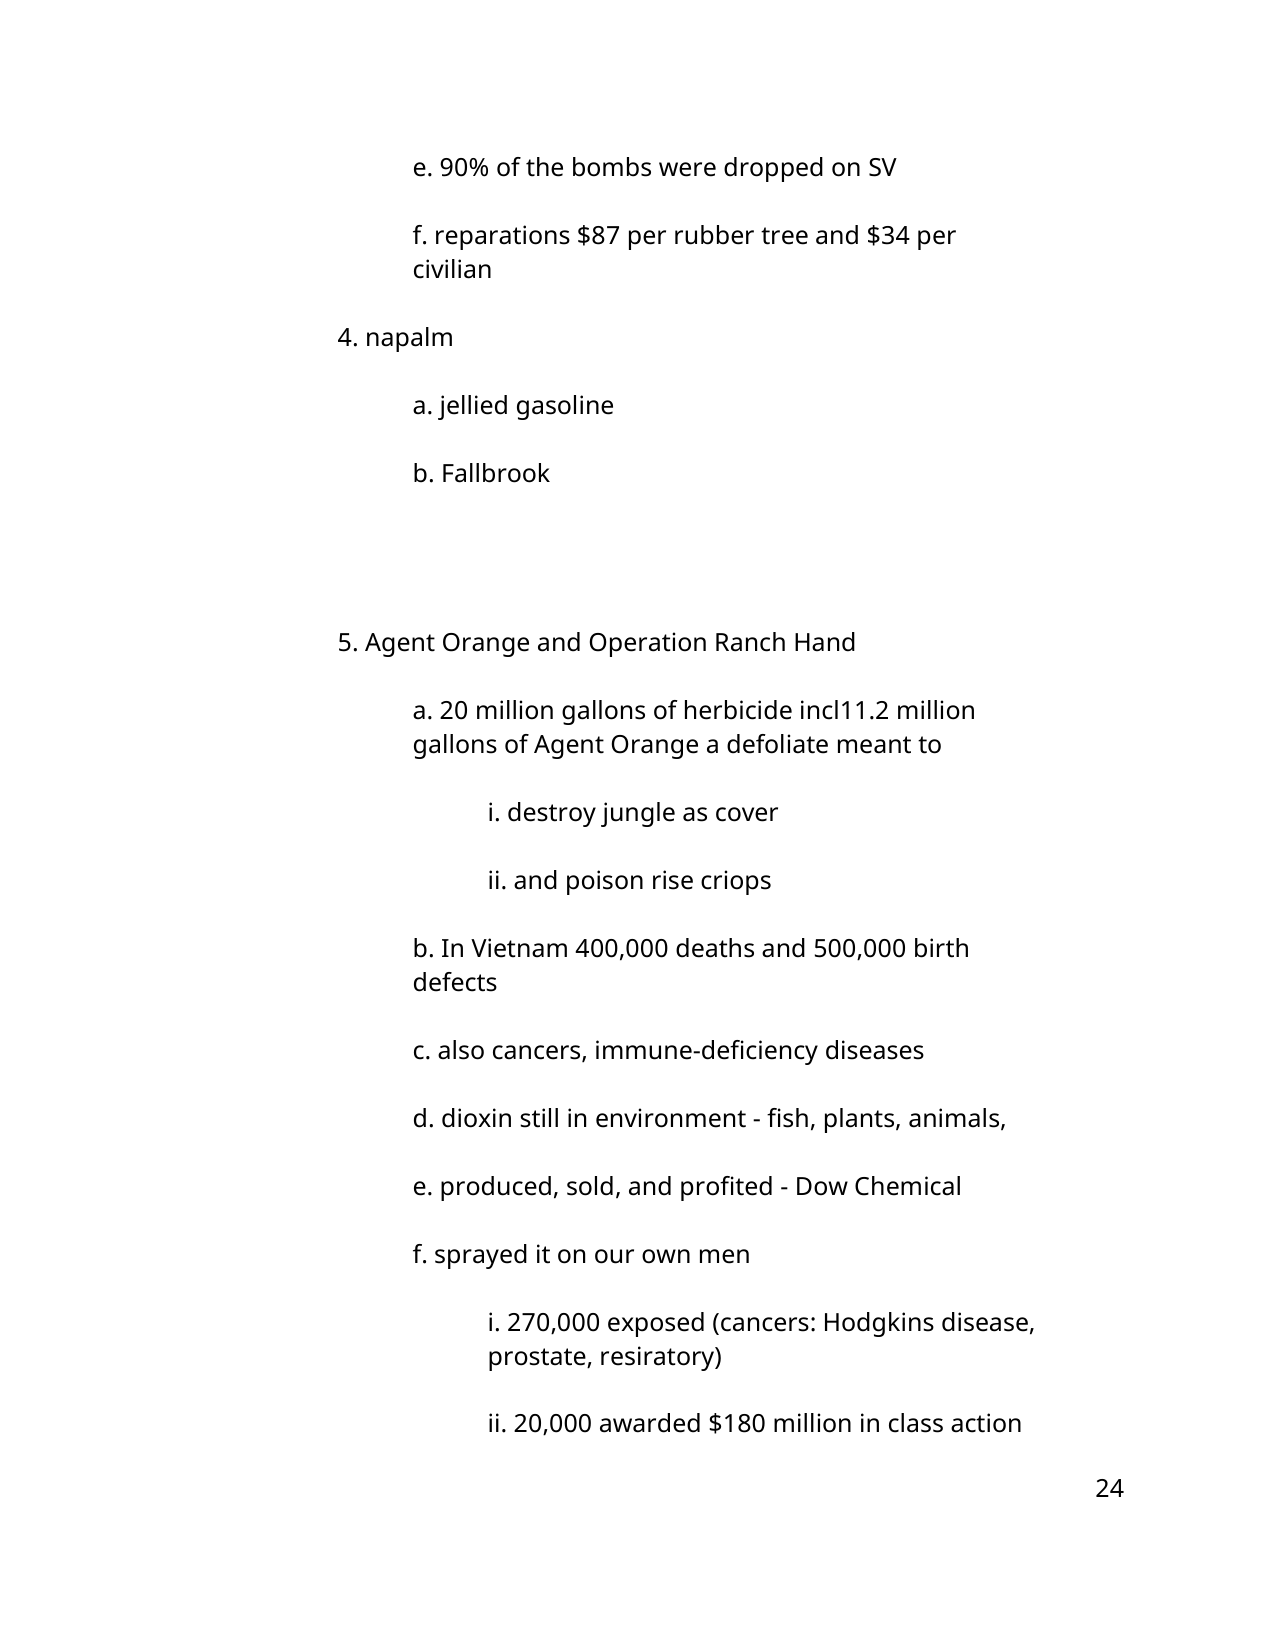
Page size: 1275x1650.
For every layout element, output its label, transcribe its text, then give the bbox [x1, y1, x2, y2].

text f. sprayed it on our own men [187, 1237, 1087, 1271]
text b. In Vietnam 400,000 deaths and 500,000 birth defects [187, 931, 1087, 999]
text a. jellied gasoline [187, 388, 1087, 422]
text c. also cancers, immune-deficiency diseases [187, 1033, 1087, 1067]
text d. dioxin still in environment - fish, plants, animals, [187, 1101, 1087, 1135]
text e. 90% of the bombs were dropped on SV [187, 150, 1087, 184]
text 5. Agent Orange and Operation Ranch Hand [187, 625, 1087, 659]
text f. reparations $87 per rubber tree and $34 per [187, 218, 1087, 252]
text i. destroy jungle as cover [187, 795, 1087, 829]
text a. 20 million gallons of herbicide incl11.2 million gallons of Agent Orange a defoliate meant to [187, 693, 1087, 761]
text e. produced, sold, and profited - Dow Chemical [187, 1169, 1087, 1203]
text ii. 20,000 awarded $180 million in class action [487, 1406, 1087, 1440]
text i. 270,000 exposed (cancers: Hodgkins disease, prostate, resiratory) [487, 1304, 1087, 1372]
text b. Fallbrook [187, 456, 1087, 489]
text civilian [187, 252, 1087, 286]
text 4. napalm [187, 320, 1087, 354]
text ii. and poison rise criops [187, 863, 1087, 897]
